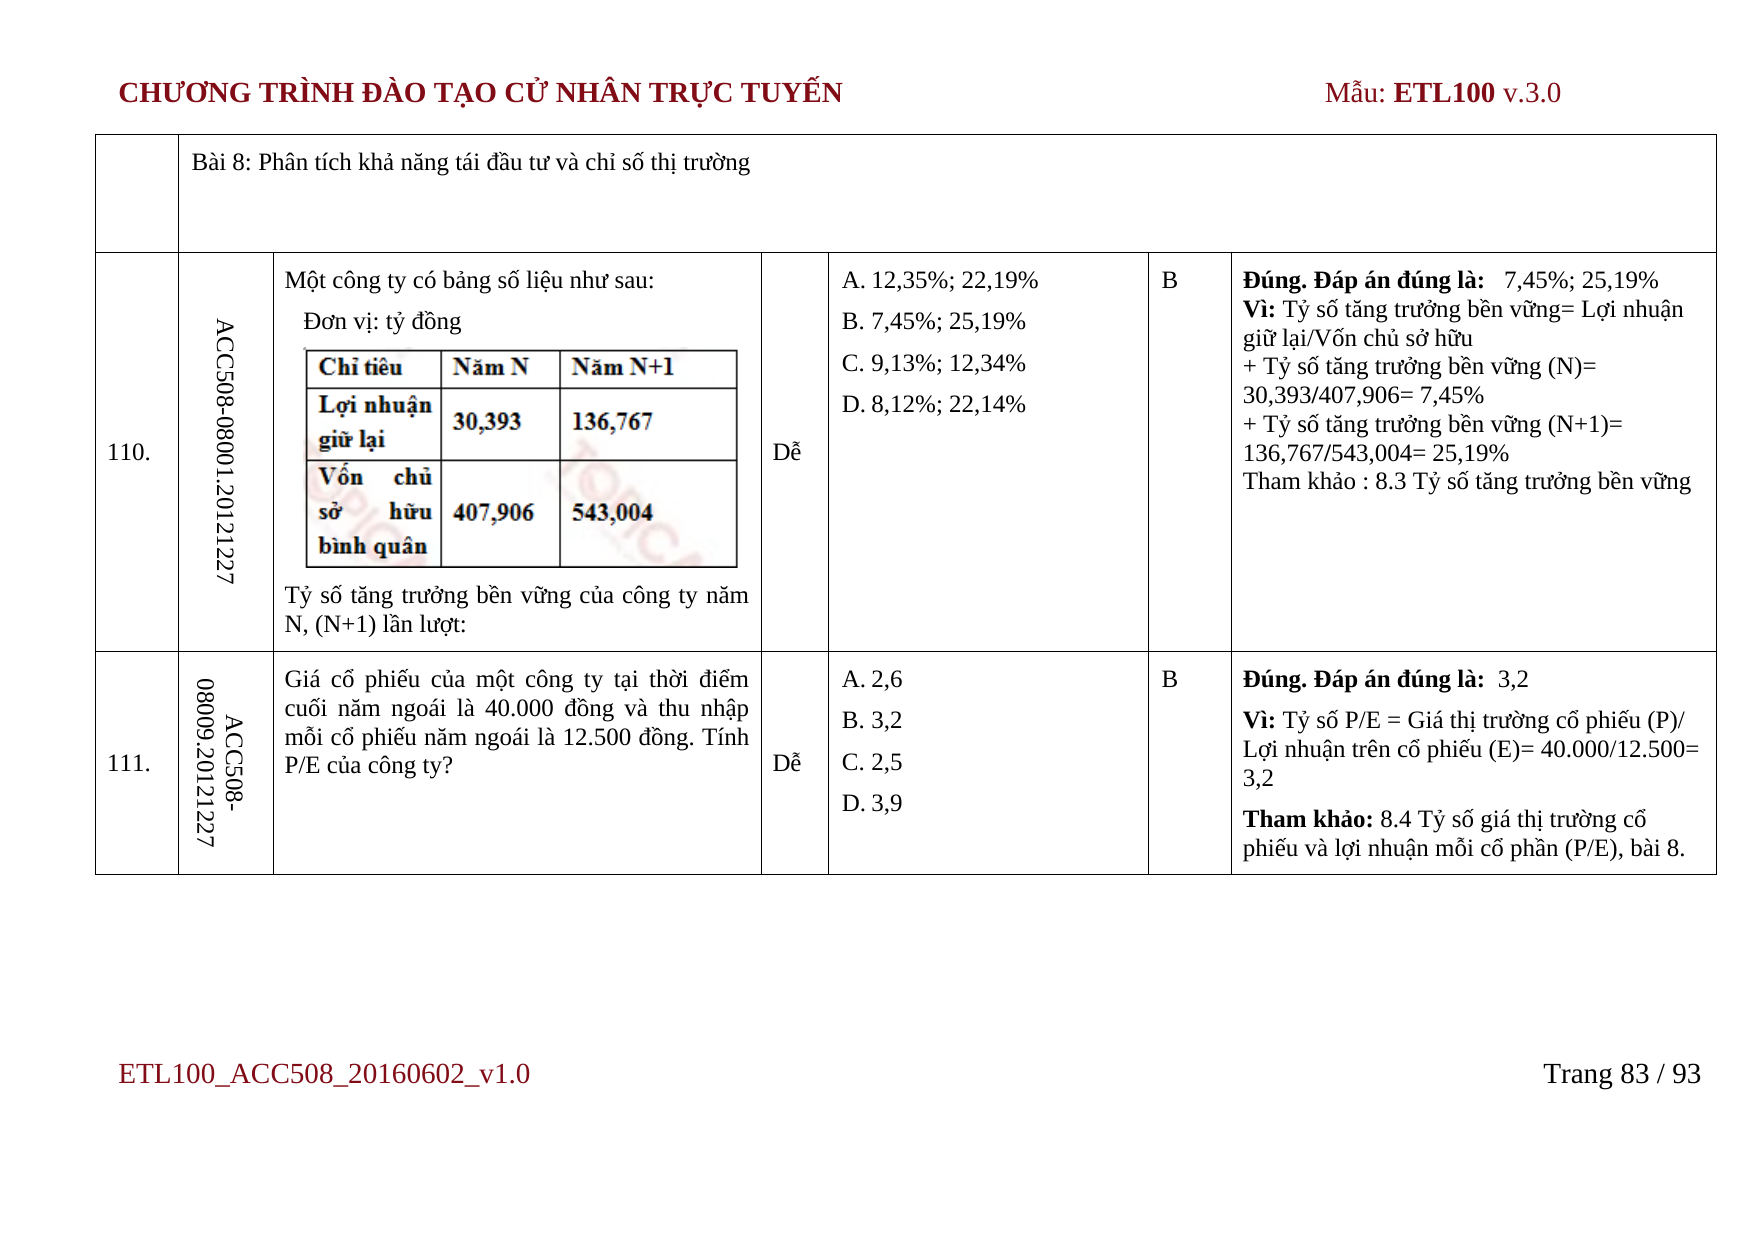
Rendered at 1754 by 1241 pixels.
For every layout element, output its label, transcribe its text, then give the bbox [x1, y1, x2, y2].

picture [303, 347, 741, 568]
table_cell Đúng. Đáp án đúng là: 7,45%; 25,19% Vì: Tỷ số tăng trưởng bền vững= Lợi nhuận giữ lại/Vốn chủ sở hữu + Tỷ số tăng trưởng bền vững (N)= 30,393/407,906= 7,45% + Tỷ số tăng trưởng bền vững (N+1)= 136,767/543,004= 25,19% Tham khảo : 8.3 Tỷ số tăng trưởng bền vững [1232, 253, 1716, 651]
table_cell [96, 652, 178, 874]
table_cell 2,6 3,2 2,5 3,9 [829, 652, 1148, 874]
table_cell [96, 135, 178, 252]
table_cell [96, 253, 178, 651]
table_cell Một công ty có bảng số liệu như sau: Đơn vị: tỷ đồng Tỷ số tăng trưởng bền vững của công ty năm N, (N+1) lần lượt: [274, 253, 761, 651]
table_cell Bài 8: Phân tích khả năng tái đầu tư và chỉ số thị trường [179, 135, 1716, 252]
table_cell B [1149, 652, 1231, 874]
table_cell B [1149, 253, 1231, 651]
table_cell ACC508-08009.20121227 [179, 652, 273, 874]
table_cell ACC508-08001.20121227 [179, 253, 273, 651]
table_cell Dễ [762, 253, 828, 651]
table_cell 12,35%; 22,19% 7,45%; 25,19% 9,13%; 12,34% 8,12%; 22,14% [829, 253, 1148, 651]
table_cell Dễ [762, 652, 828, 874]
table_cell Đúng. Đáp án đúng là: 3,2 Vì: Tỷ số P/E = Giá thị trường cổ phiếu (P)/ Lợi nhuận trên cổ phiếu (E)= 40.000/12.500= 3,2 Tham khảo: 8.4 Tỷ số giá thị trường cổ phiếu và lợi nhuận mỗi cổ phần (P/E), bài 8. [1232, 652, 1716, 874]
table_cell Giá cổ phiếu của một công ty tại thời điểm cuối năm ngoái là 40.000 đồng và thu nhập mỗi cổ phiếu năm ngoái là 12.500 đồng. Tính P/E của công ty? [274, 652, 761, 874]
